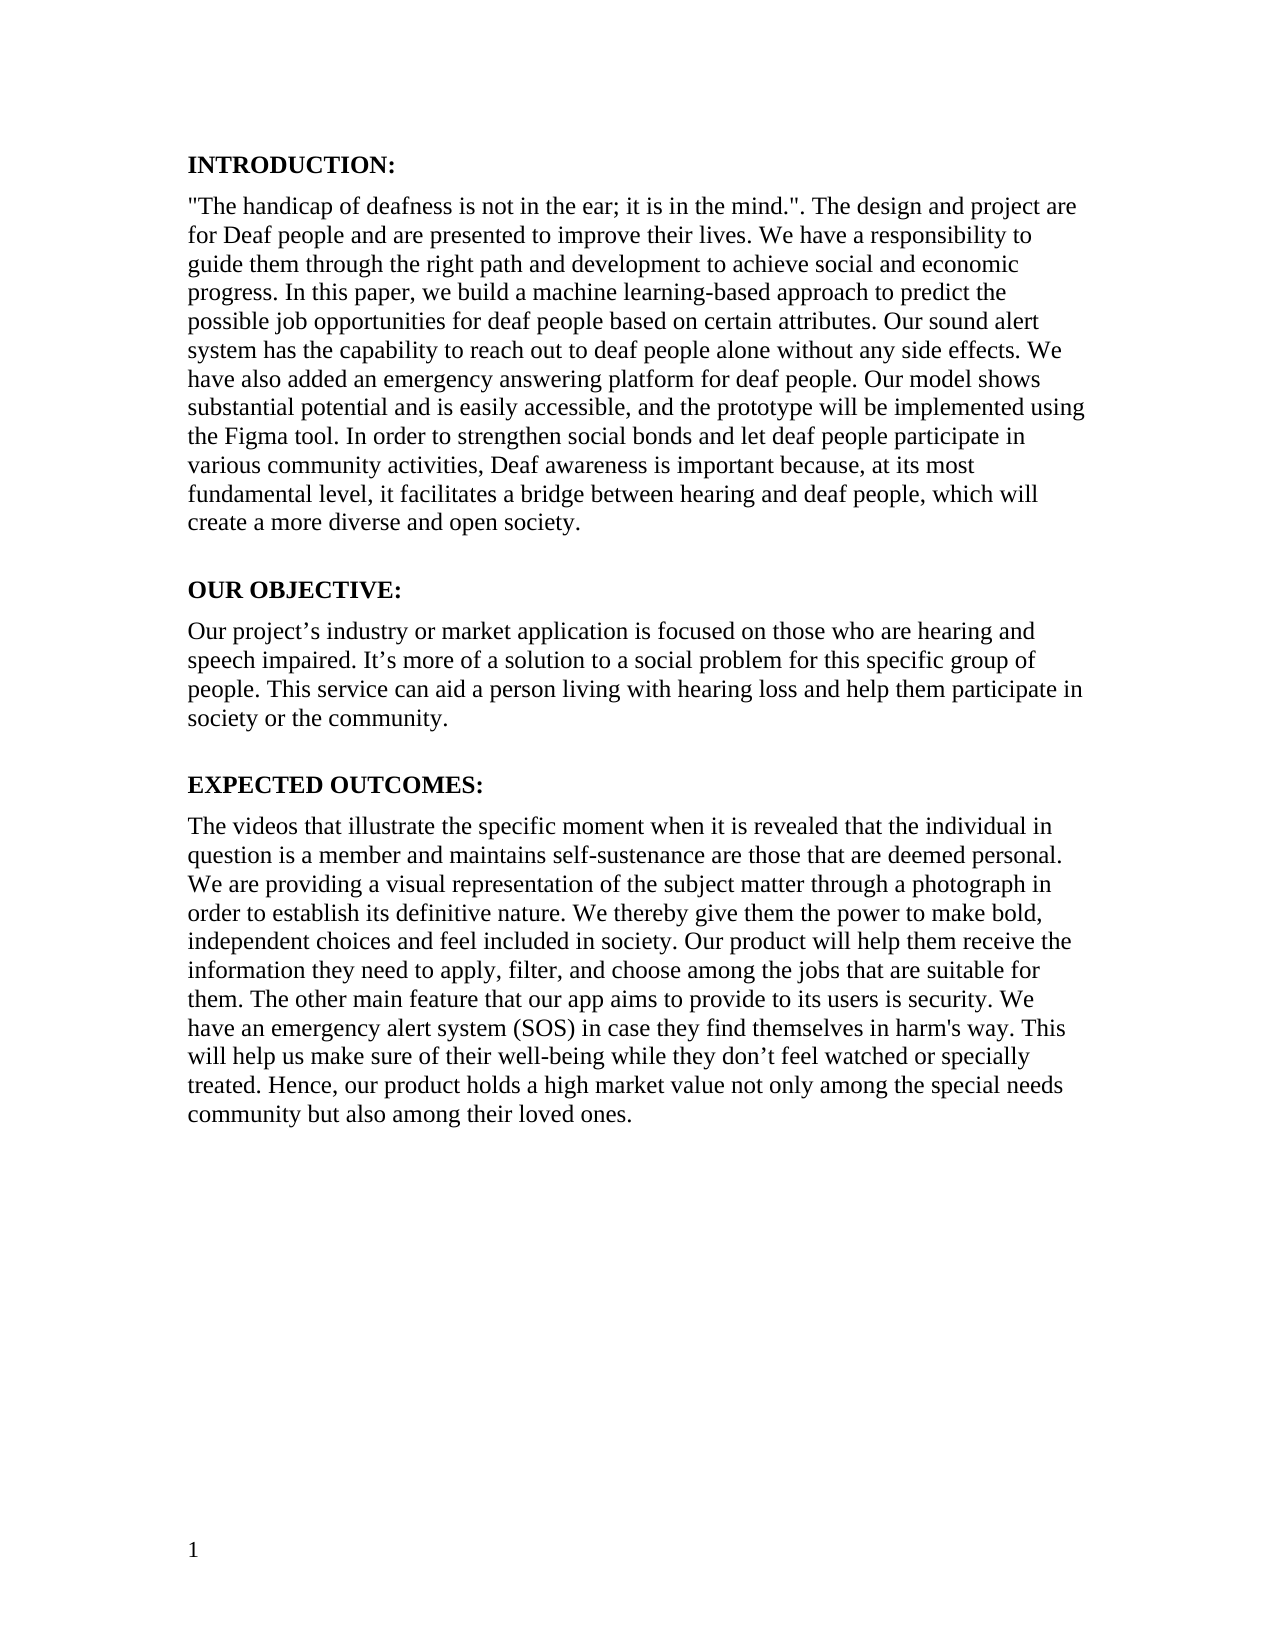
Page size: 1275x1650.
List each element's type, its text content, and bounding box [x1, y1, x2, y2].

text EXPECTED OUTCOMES: [187, 770, 1087, 799]
text Our project’s industry or market application is focused on those who are hearing and speech impaired. It’s more of a solution to a social problem for this specific group of people. This service can aid a person living with hearing loss and help them participate in society or the community. [187, 616, 1087, 758]
text "The handicap of deafness is not in the ear; it is in the mind.". The design and project are for Deaf people and are presented to improve their lives. We have a responsibility to guide them through the right path and development to achieve social and economic progress. In this paper, we build a machine learning-based approach to predict the possible job opportunities for deaf people based on certain attributes. Our sound alert system has the capability to reach out to deaf people alone without any side effects. We have also added an emergency answering platform for deaf people. Our model shows substantial potential and is easily accessible, and the prototype will be implemented using the Figma tool. In order to strengthen social bonds and let deaf people participate in various community activities, Deaf awareness is important because, at its most fundamental level, it facilitates a bridge between hearing and deaf people, which will create a more diverse and open society. [187, 191, 1087, 563]
text OUR OBJECTIVE: [187, 575, 1087, 604]
text The videos that illustrate the specific moment when it is revealed that the individual in question is a member and maintains self-sustenance are those that are deemed personal. We are providing a visual representation of the subject matter through a photograph in order to establish its definitive nature. We thereby give them the power to make bold, independent choices and feel included in society. Our product will help them receive the information they need to apply, filter, and choose among the jobs that are suitable for them. The other main feature that our app aims to provide to its users is security. We have an emergency alert system (SOS) in case they find themselves in harm's way. This will help us make sure of their well-being while they don’t feel watched or specially treated. Hence, our product holds a high market value not only among the special needs community but also among their loved ones. [187, 811, 1087, 1128]
text INTRODUCTION: [187, 150, 1087, 179]
